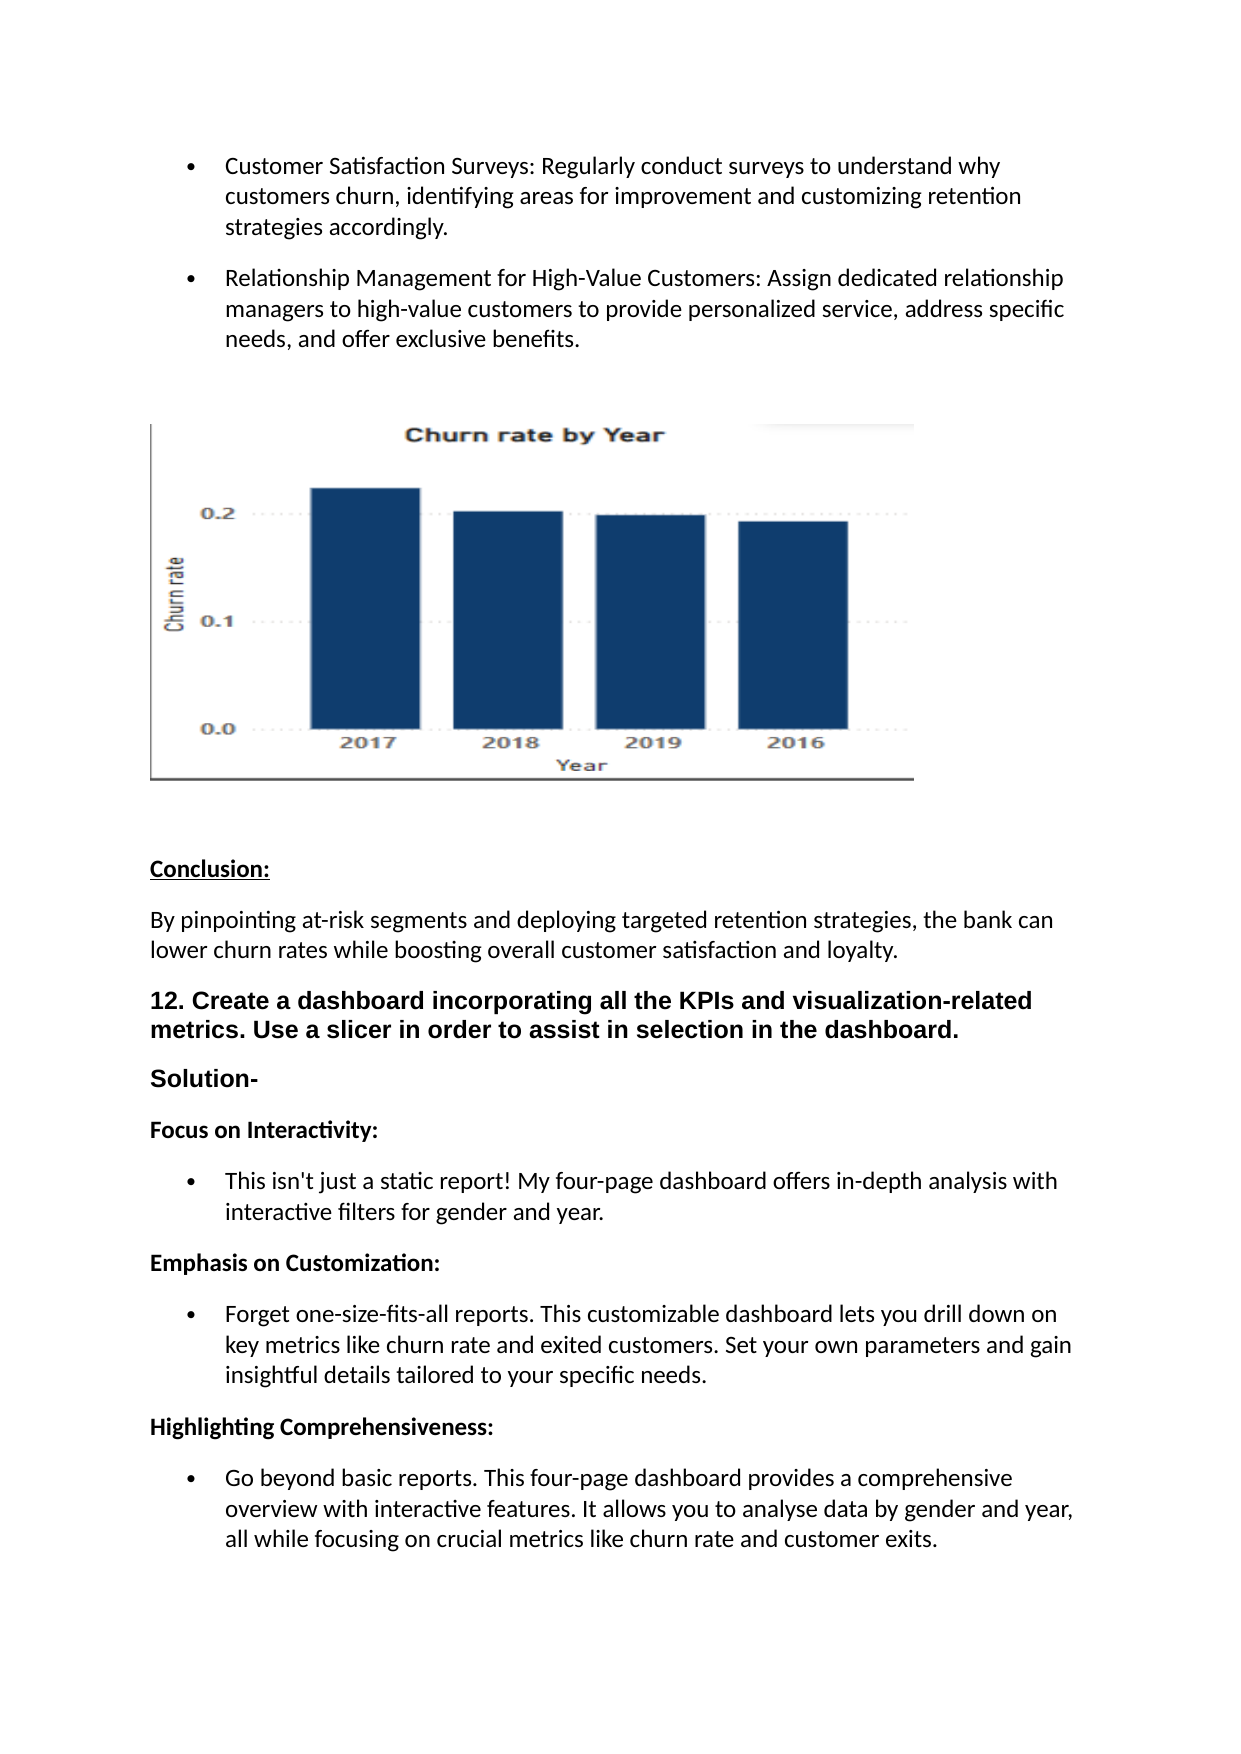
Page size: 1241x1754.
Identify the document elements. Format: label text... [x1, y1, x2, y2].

text Highlighting Comprehensiveness: [150, 1411, 1090, 1441]
text By pinpointing at-risk segments and deploying targeted retention strategies, the bank can lower churn rates while boosting overall customer satisfaction and loyalty. [150, 904, 1090, 965]
text Focus on Interactivity: [150, 1114, 1090, 1144]
list Forget one-size-fits-all reports. This customizable dashboard lets you drill down on key metrics like churn rate and exited customers. Set your own parameters and gain insightful details tailored to your specific needs. [187, 1298, 1090, 1390]
text Solution- [150, 1064, 1090, 1093]
text Emphasis on Customization: [150, 1247, 1090, 1278]
list Customer Satisfaction Surveys: Regularly conduct surveys to understand why customers churn, identifying areas for improvement and customizing retention strategies accordingly. [187, 150, 1090, 242]
text 12. Create a dashboard incorporating all the KPIs and visualization-related metrics. Use a slicer in order to assist in selection in the dashboard. [150, 986, 1090, 1043]
list Relationship Management for High-Value Customers: Assign dedicated relationship managers to high-value customers to provide personalized service, address specific needs, and offer exclusive benefits. [187, 262, 1090, 354]
text Conclusion: [150, 853, 1090, 883]
list Go beyond basic reports. This four-page dashboard provides a comprehensive overview with interactive features. It allows you to analyse data by gender and year, all while focusing on crucial metrics like churn rate and customer exits. [187, 1462, 1090, 1554]
list This isn't just a static report! My four-page dashboard offers in-depth analysis with interactive filters for gender and year. [187, 1165, 1090, 1226]
picture [150, 424, 914, 781]
